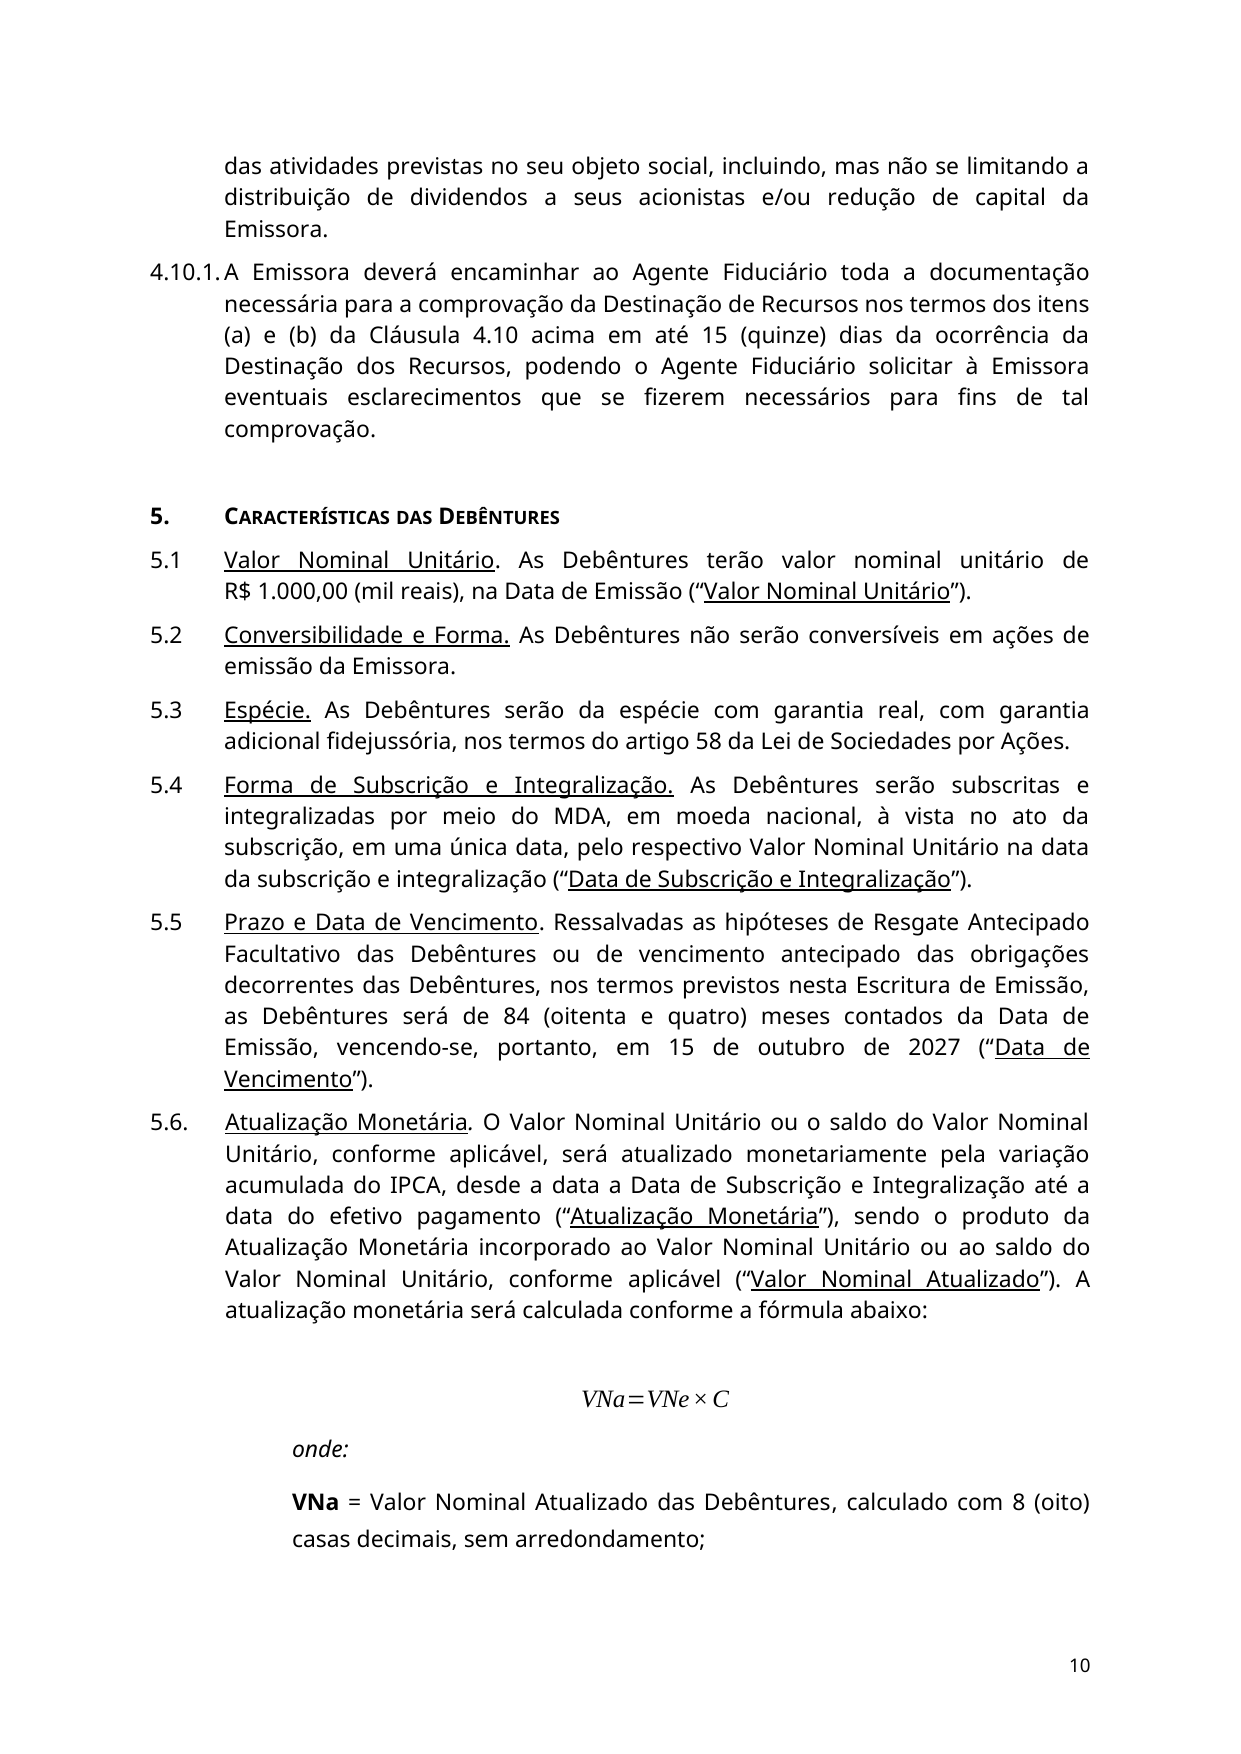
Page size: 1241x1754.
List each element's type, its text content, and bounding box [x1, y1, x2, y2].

text 5.5 Prazo e Data de Vencimento. Ressalvadas as hipóteses de Resgate Antecipado Facultativo das Debêntures ou de vencimento antecipado das obrigações decorrentes das Debêntures, nos termos previstos nesta Escritura de Emissão, as Debêntures será de 84 (oitenta e quatro) meses contados da Data de Emissão, vencendo-se, portanto, em 15 de outubro de 2027 (“Data de Vencimento”). [150, 906, 1090, 1094]
text 4.10.1. A Emissora deverá encaminhar ao Agente Fiduciário toda a documentação necessária para a comprovação da Destinação de Recursos nos termos dos itens (a) e (b) da Cláusula 4.10 acima em até 15 (quinze) dias da ocorrência da Destinação dos Recursos, podendo o Agente Fiduciário solicitar à Emissora eventuais esclarecimentos que se fizerem necessários para fins de tal comprovação. [150, 256, 1090, 444]
list Atualização Monetária. O Valor Nominal Unitário ou o saldo do Valor Nominal Unitário, conforme aplicável, será atualizado monetariamente pela variação acumulada do IPCA, desde a data a Data de Subscrição e Integralização até a data do efetivo pagamento (“Atualização Monetária”), sendo o produto da Atualização Monetária incorporado ao Valor Nominal Unitário ou ao saldo do Valor Nominal Unitário, conforme aplicável (“Valor Nominal Atualizado”). A atualização monetária será calculada conforme a fórmula abaixo: [150, 1106, 1090, 1325]
list VNa = Valor Nominal Atualizado das Debêntures, calculado com 8 (oito) casas decimais, sem arredondamento; [292, 1486, 1090, 1554]
text 5. Características das Debêntures [150, 500, 1090, 531]
text 5.1 Valor Nominal Unitário. As Debêntures terão valor nominal unitário de R$ 1.000,00 (mil reais), na Data de Emissão (“Valor Nominal Unitário”). [150, 544, 1090, 606]
text 5.4 Forma de Subscrição e Integralização. As Debêntures serão subscritas e integralizadas por meio do MDA, em moeda nacional, à vista no ato da subscrição, em uma única data, pelo respectivo Valor Nominal Unitário na data da subscrição e integralização (“Data de Subscrição e Integralização”). [150, 769, 1090, 894]
text 5.2 Conversibilidade e Forma. As Debêntures não serão conversíveis em ações de emissão da Emissora. [150, 619, 1090, 681]
text 5.3 Espécie. As Debêntures serão da espécie com garantia real, com garantia adicional fidejussória, nos termos do artigo 58 da Lei de Sociedades por Ações. [150, 694, 1090, 756]
list onde: [292, 1433, 1090, 1464]
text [150, 150, 1090, 244]
